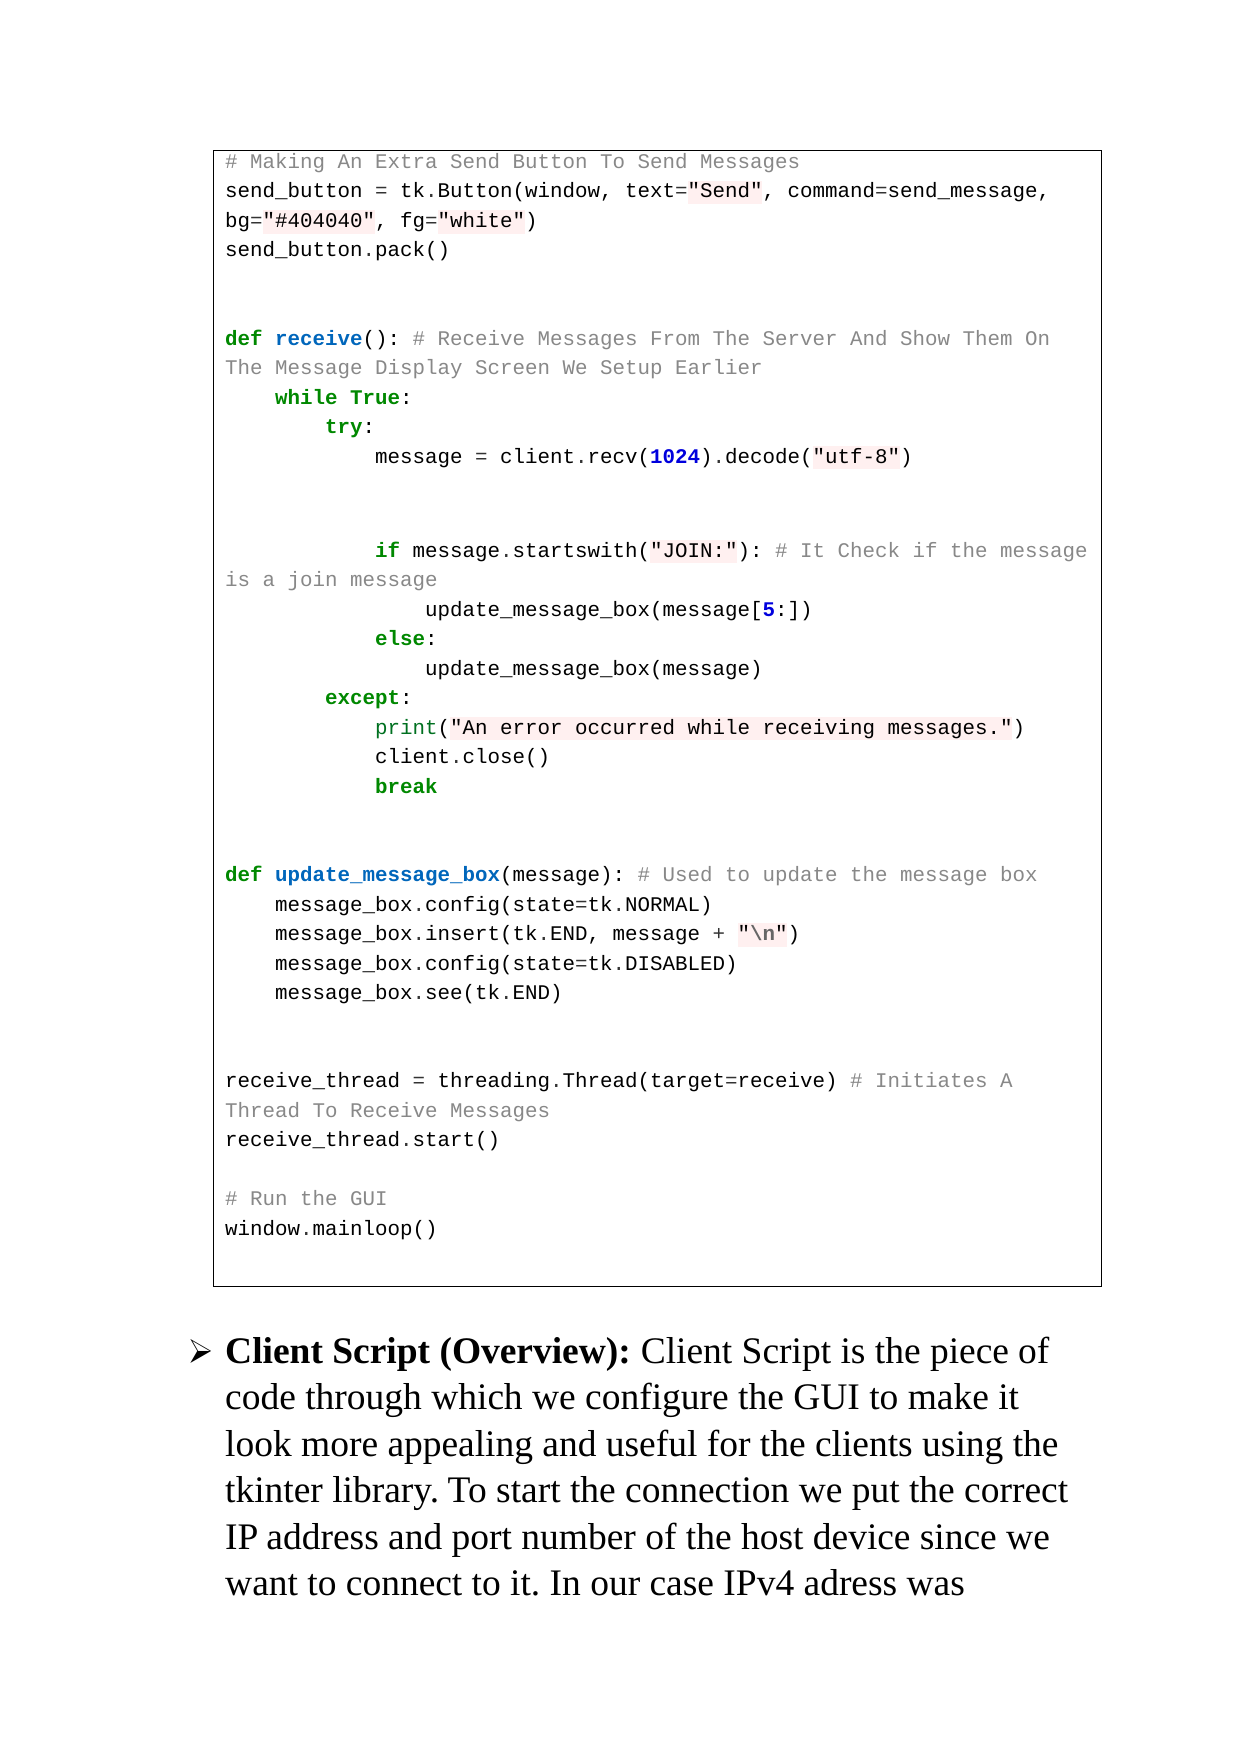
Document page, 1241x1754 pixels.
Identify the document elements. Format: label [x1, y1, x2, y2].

list [187, 1328, 1090, 1604]
table_header [214, 151, 1101, 1286]
